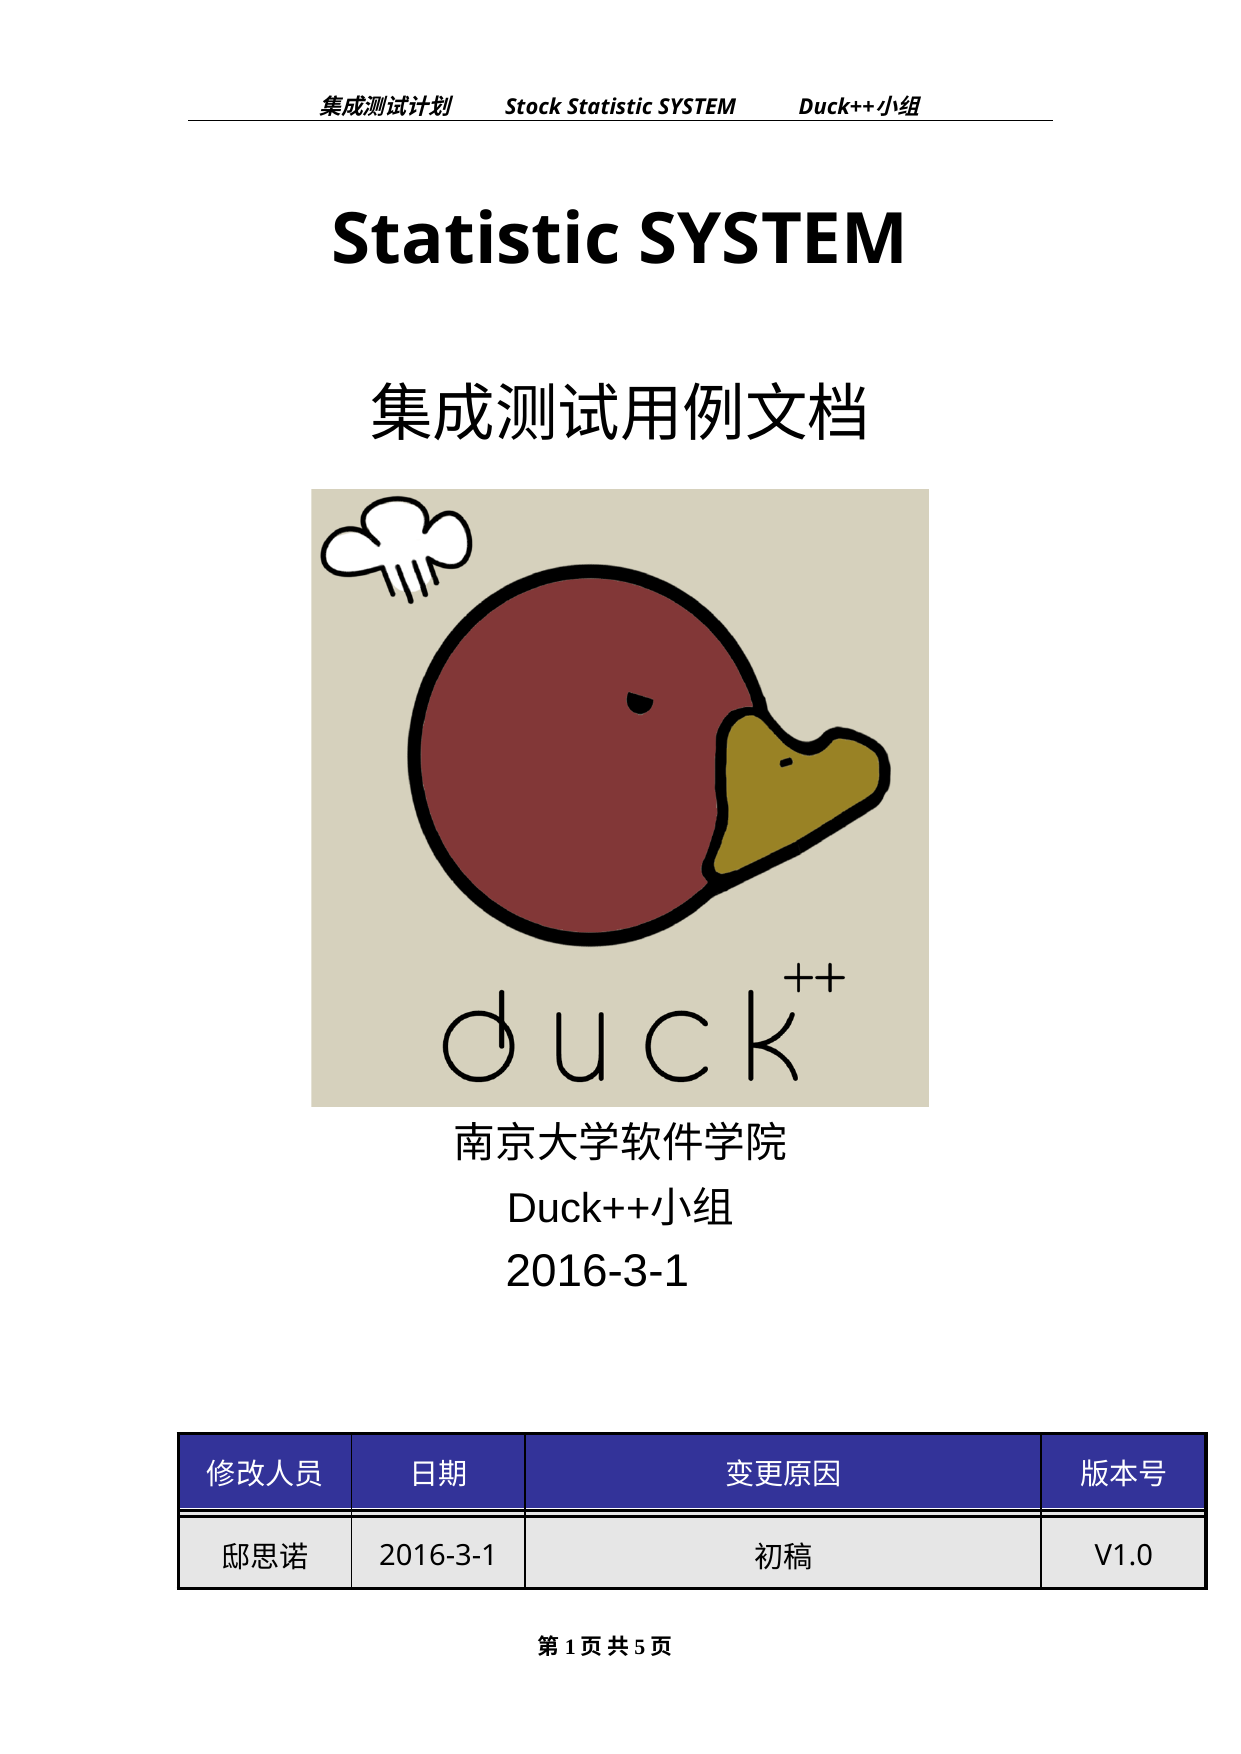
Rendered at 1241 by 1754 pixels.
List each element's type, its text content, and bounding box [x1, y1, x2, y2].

picture [311, 489, 929, 1107]
table_header 变更原因 [526, 1435, 1040, 1508]
text Duck++小组 [187, 1172, 1053, 1237]
table_header 日期 [352, 1435, 524, 1508]
table_header 版本号 [1042, 1435, 1204, 1508]
title Statistic SYSTEM [187, 187, 1053, 284]
text 2016-3-1 [187, 1237, 1053, 1302]
text 集成测试用例文档 [187, 359, 1053, 457]
table_header 修改人员 [180, 1435, 351, 1508]
table_cell 初稿 [526, 1518, 1040, 1587]
table_cell 2016-3-1 [352, 1518, 524, 1587]
table_cell V1.0 [1042, 1518, 1204, 1587]
text 南京大学软件学院 [187, 1107, 1053, 1172]
table_cell 邸思诺 [180, 1518, 351, 1587]
